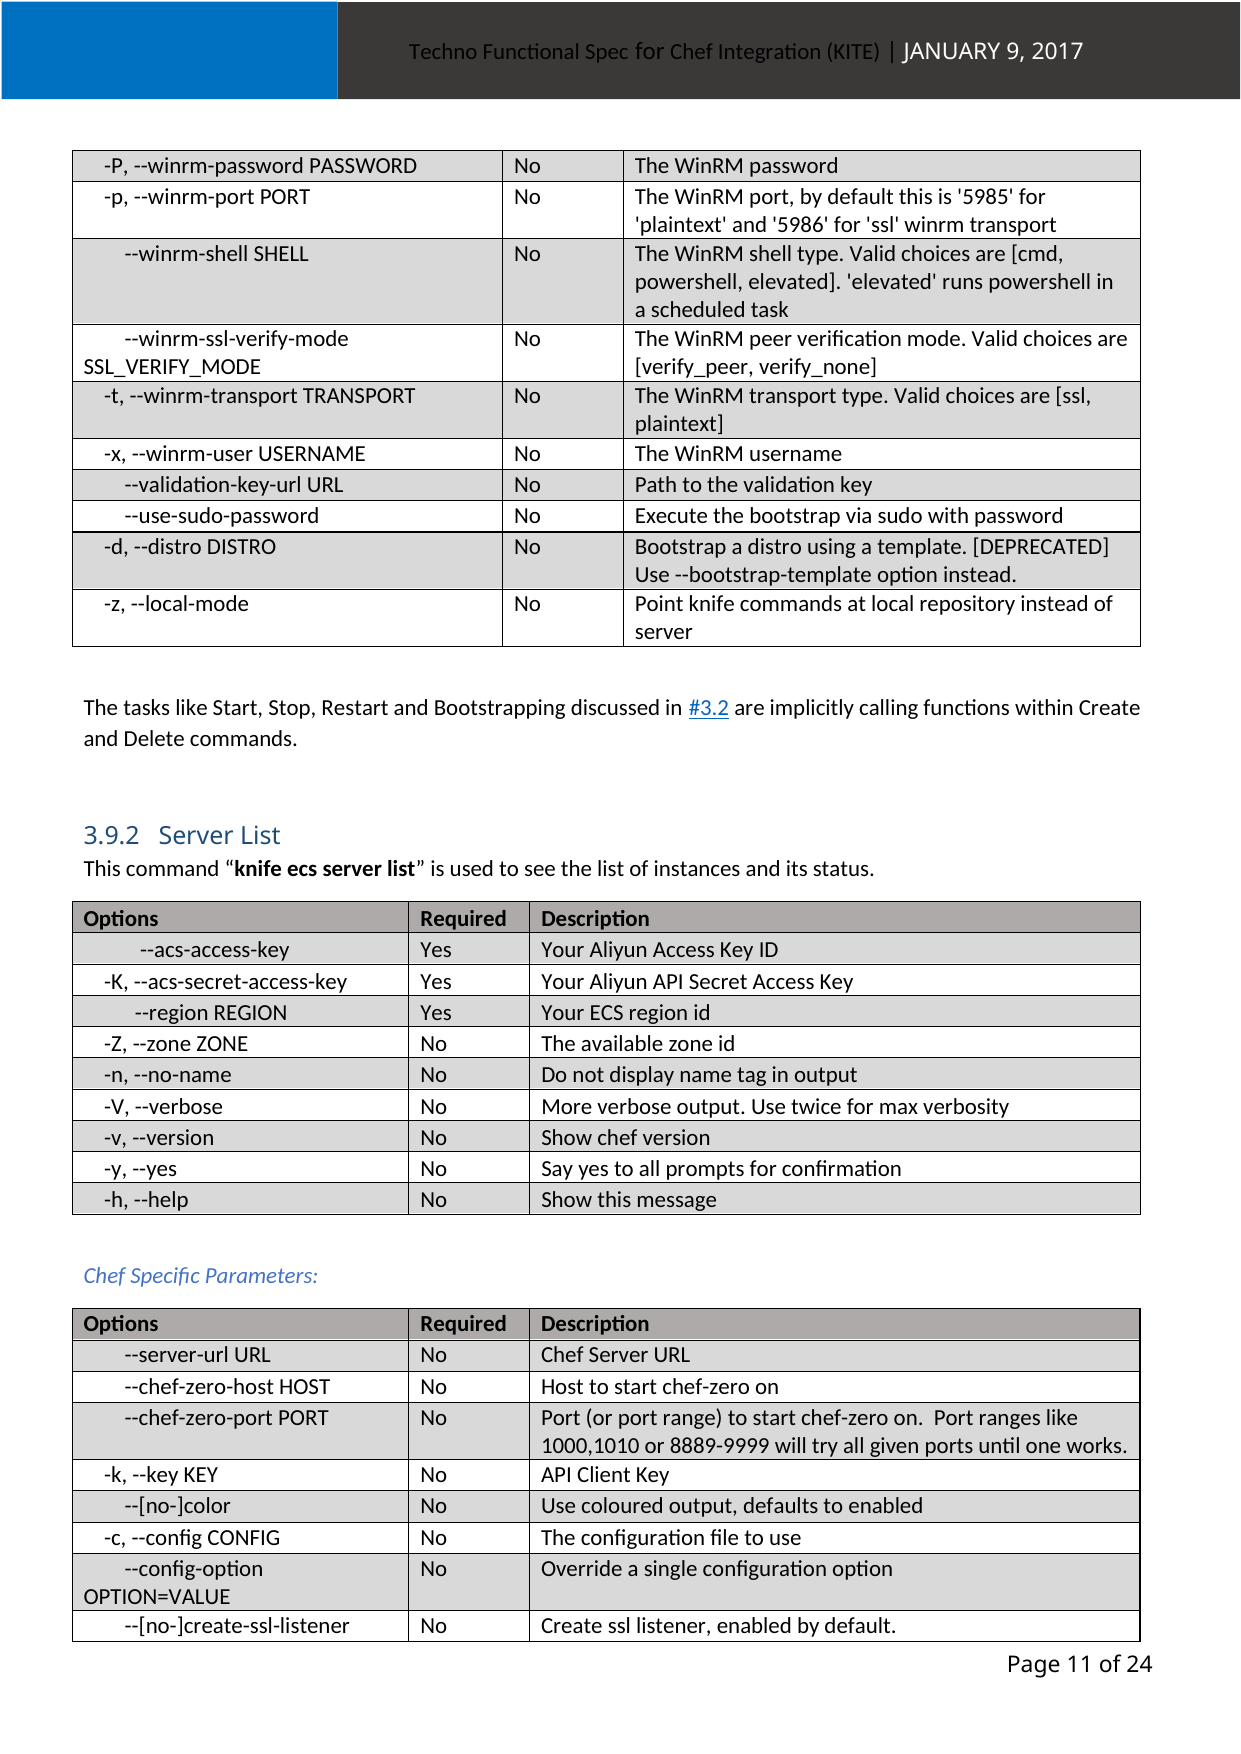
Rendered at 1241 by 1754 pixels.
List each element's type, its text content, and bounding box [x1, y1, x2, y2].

text The tasks like Start, Stop, Restart and Bootstrapping discussed in #3.2 are implicitly calling functions within Create and Delete commands. [83, 693, 1152, 752]
table_cell Chef Server URL [530, 1341, 1139, 1371]
table_cell -t, --winrm-transport TRANSPORT [73, 382, 502, 438]
table_cell No [409, 1372, 529, 1402]
table_cell No [503, 470, 623, 500]
table_cell No [409, 1152, 529, 1182]
table_cell Create ssl listener, enabled by default. [530, 1611, 1139, 1641]
table_cell Override a single configuration option [530, 1554, 1139, 1610]
table_cell Yes [409, 996, 529, 1026]
table_cell -n, --no-name [73, 1058, 408, 1088]
table_cell --server-url URL [73, 1341, 408, 1371]
table_cell --chef-zero-port PORT [73, 1403, 408, 1459]
table_cell -z, --local-mode [73, 590, 502, 646]
table_cell No [409, 1523, 529, 1553]
table_header Options [73, 1309, 408, 1339]
table_cell Path to the validation key [624, 470, 1140, 500]
text This command “knife ecs server list” is used to see the list of instances and its status. [83, 854, 1152, 882]
table_cell No [409, 1341, 529, 1371]
subtitle Server List [83, 817, 1152, 851]
table_cell No [503, 182, 623, 238]
table_cell No [503, 382, 623, 438]
table_cell No [503, 325, 623, 381]
text Chef Specific Parameters: [83, 1261, 1152, 1289]
table_cell --acs-access-key [73, 933, 408, 963]
table_cell No [409, 1027, 529, 1057]
table_cell Point knife commands at local repository instead of server [624, 590, 1140, 646]
table_cell Yes [409, 965, 529, 995]
table_cell -x, --winrm-user USERNAME [73, 439, 502, 469]
table_header Options [73, 902, 408, 932]
table_cell No [409, 1058, 529, 1088]
table_cell The WinRM password [624, 151, 1140, 181]
table_cell Say yes to all prompts for confirmation [530, 1152, 1140, 1182]
table_cell No [409, 1460, 529, 1490]
table_cell No [503, 533, 623, 588]
table_cell Do not display name tag in output [530, 1058, 1140, 1088]
table_cell The WinRM shell type. Valid choices are [cmd, powershell, elevated]. 'elevated' runs powershell in a scheduled task [624, 239, 1140, 323]
table_cell Show this message [530, 1183, 1140, 1213]
table_cell API Client Key [530, 1460, 1139, 1490]
table_cell No [503, 151, 623, 181]
table_cell Host to start chef-zero on [530, 1372, 1139, 1402]
table_cell No [409, 1183, 529, 1213]
table_cell No [409, 1554, 529, 1610]
table_cell Your Aliyun Access Key ID [530, 933, 1140, 963]
table_cell The WinRM peer verification mode. Valid choices are [verify_peer, verify_none] [624, 325, 1140, 381]
table_cell No [409, 1611, 529, 1641]
table_header Description [530, 1309, 1139, 1339]
table_cell -Z, --zone ZONE [73, 1027, 408, 1057]
table_cell Port (or port range) to start chef-zero on. Port ranges like 1000,1010 or 8889-9999 will try all given ports until one works. [530, 1403, 1139, 1459]
table_cell -P, --winrm-password PASSWORD [73, 151, 502, 181]
table_cell The available zone id [530, 1027, 1140, 1057]
table_cell Execute the bootstrap via sudo with password [624, 501, 1140, 531]
table_cell No [409, 1121, 529, 1151]
table_header Required [409, 902, 529, 932]
table_cell -h, --help [73, 1183, 408, 1213]
table_cell Your ECS region id [530, 996, 1140, 1026]
table_cell No [409, 1491, 529, 1522]
table_cell The configuration file to use [530, 1523, 1139, 1553]
table_cell -k, --key KEY [73, 1460, 408, 1490]
table_cell --chef-zero-host HOST [73, 1372, 408, 1402]
table_cell -p, --winrm-port PORT [73, 182, 502, 238]
table_cell -K, --acs-secret-access-key [73, 965, 408, 995]
table_cell No [503, 501, 623, 531]
table_cell No [409, 1090, 529, 1120]
table_cell -V, --verbose [73, 1090, 408, 1120]
table_cell More verbose output. Use twice for max verbosity [530, 1090, 1140, 1120]
table_cell No [503, 239, 623, 323]
table_cell --[no-]color [73, 1491, 408, 1522]
table_cell --region REGION [73, 996, 408, 1026]
table_cell Show chef version [530, 1121, 1140, 1151]
table_cell --use-sudo-password [73, 501, 502, 531]
table_cell No [503, 439, 623, 469]
table_cell The WinRM username [624, 439, 1140, 469]
table_cell -y, --yes [73, 1152, 408, 1182]
table_cell --winrm-shell SHELL [73, 239, 502, 323]
table_cell -v, --version [73, 1121, 408, 1151]
table_cell No [503, 590, 623, 646]
table_cell --winrm-ssl-verify-mode SSL_VERIFY_MODE [73, 325, 502, 381]
table_header Required [409, 1309, 529, 1339]
table_cell No [409, 1403, 529, 1459]
table_cell The WinRM transport type. Valid choices are [ssl, plaintext] [624, 382, 1140, 438]
table_cell -d, --distro DISTRO [73, 533, 502, 588]
table_cell --validation-key-url URL [73, 470, 502, 500]
table_cell Your Aliyun API Secret Access Key [530, 965, 1140, 995]
table_cell Use coloured output, defaults to enabled [530, 1491, 1139, 1522]
table_cell --[no-]create-ssl-listener [73, 1611, 408, 1641]
table_cell -c, --config CONFIG [73, 1523, 408, 1553]
table_cell --config-option OPTION=VALUE [73, 1554, 408, 1610]
table_cell The WinRM port, by default this is '5985' for 'plaintext' and '5986' for 'ssl' winrm transport [624, 182, 1140, 238]
table_header Description [530, 902, 1140, 932]
table_cell Bootstrap a distro using a template. [DEPRECATED] Use --bootstrap-template option instead. [624, 533, 1140, 588]
table_cell Yes [409, 933, 529, 963]
